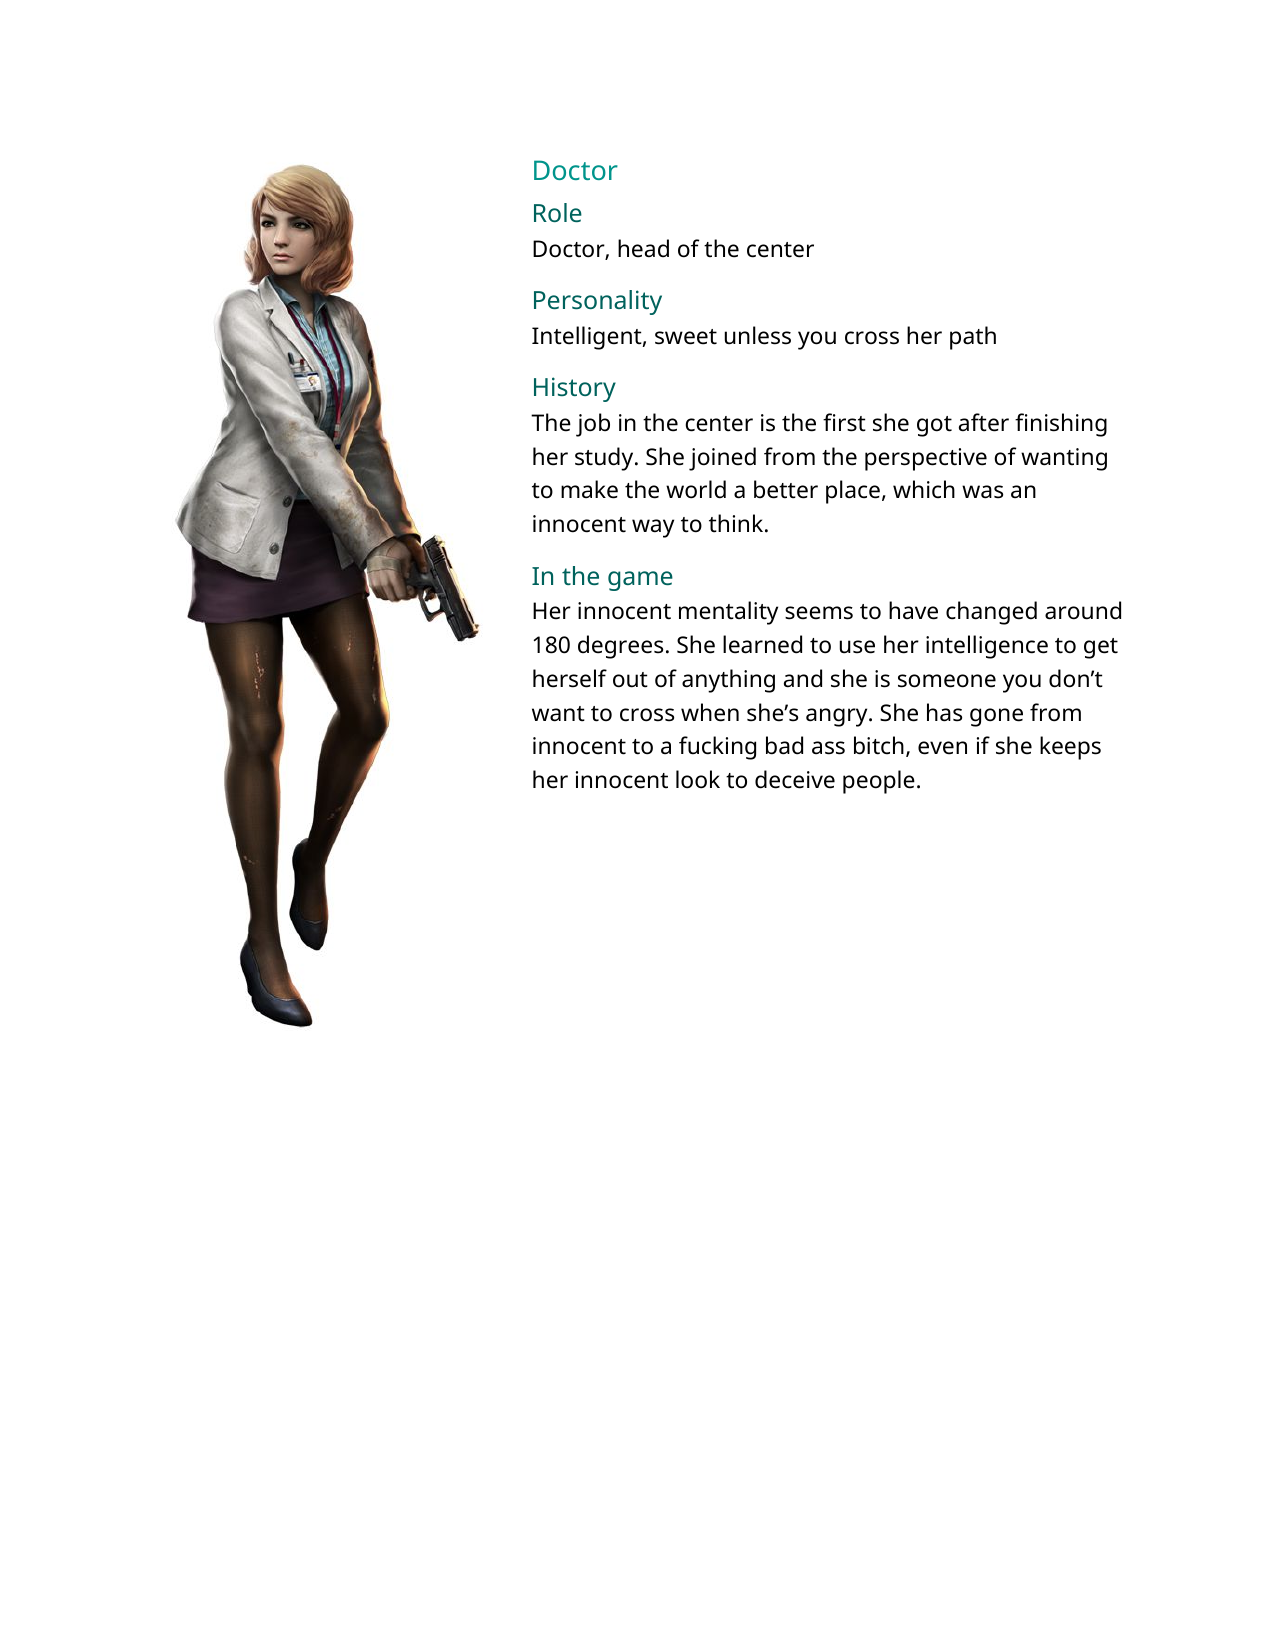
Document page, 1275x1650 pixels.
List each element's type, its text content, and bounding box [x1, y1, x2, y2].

subtitle Personality [513, 283, 1127, 317]
text Intelligent, sweet unless you cross her path [513, 320, 1127, 351]
text Doctor, head of the center [513, 232, 1127, 264]
subtitle In the game [513, 558, 1127, 593]
text Her innocent mentality seems to have changed around 180 degrees. She learned to use her intelligence to get herself out of anything and she is someone you don’t want to cross when she’s angry. She has gone from innocent to a fucking bad ass bitch, even if she keeps her innocent look to deceive people. [513, 595, 1127, 795]
picture [141, 147, 513, 1050]
subtitle Role [513, 196, 1127, 230]
text The job in the center is the first she got after finishing her study. She joined from the perspective of wanting to make the world a better place, which was an innocent way to think. [513, 407, 1127, 539]
subtitle History [513, 370, 1127, 404]
subtitle Doctor [513, 152, 1127, 189]
